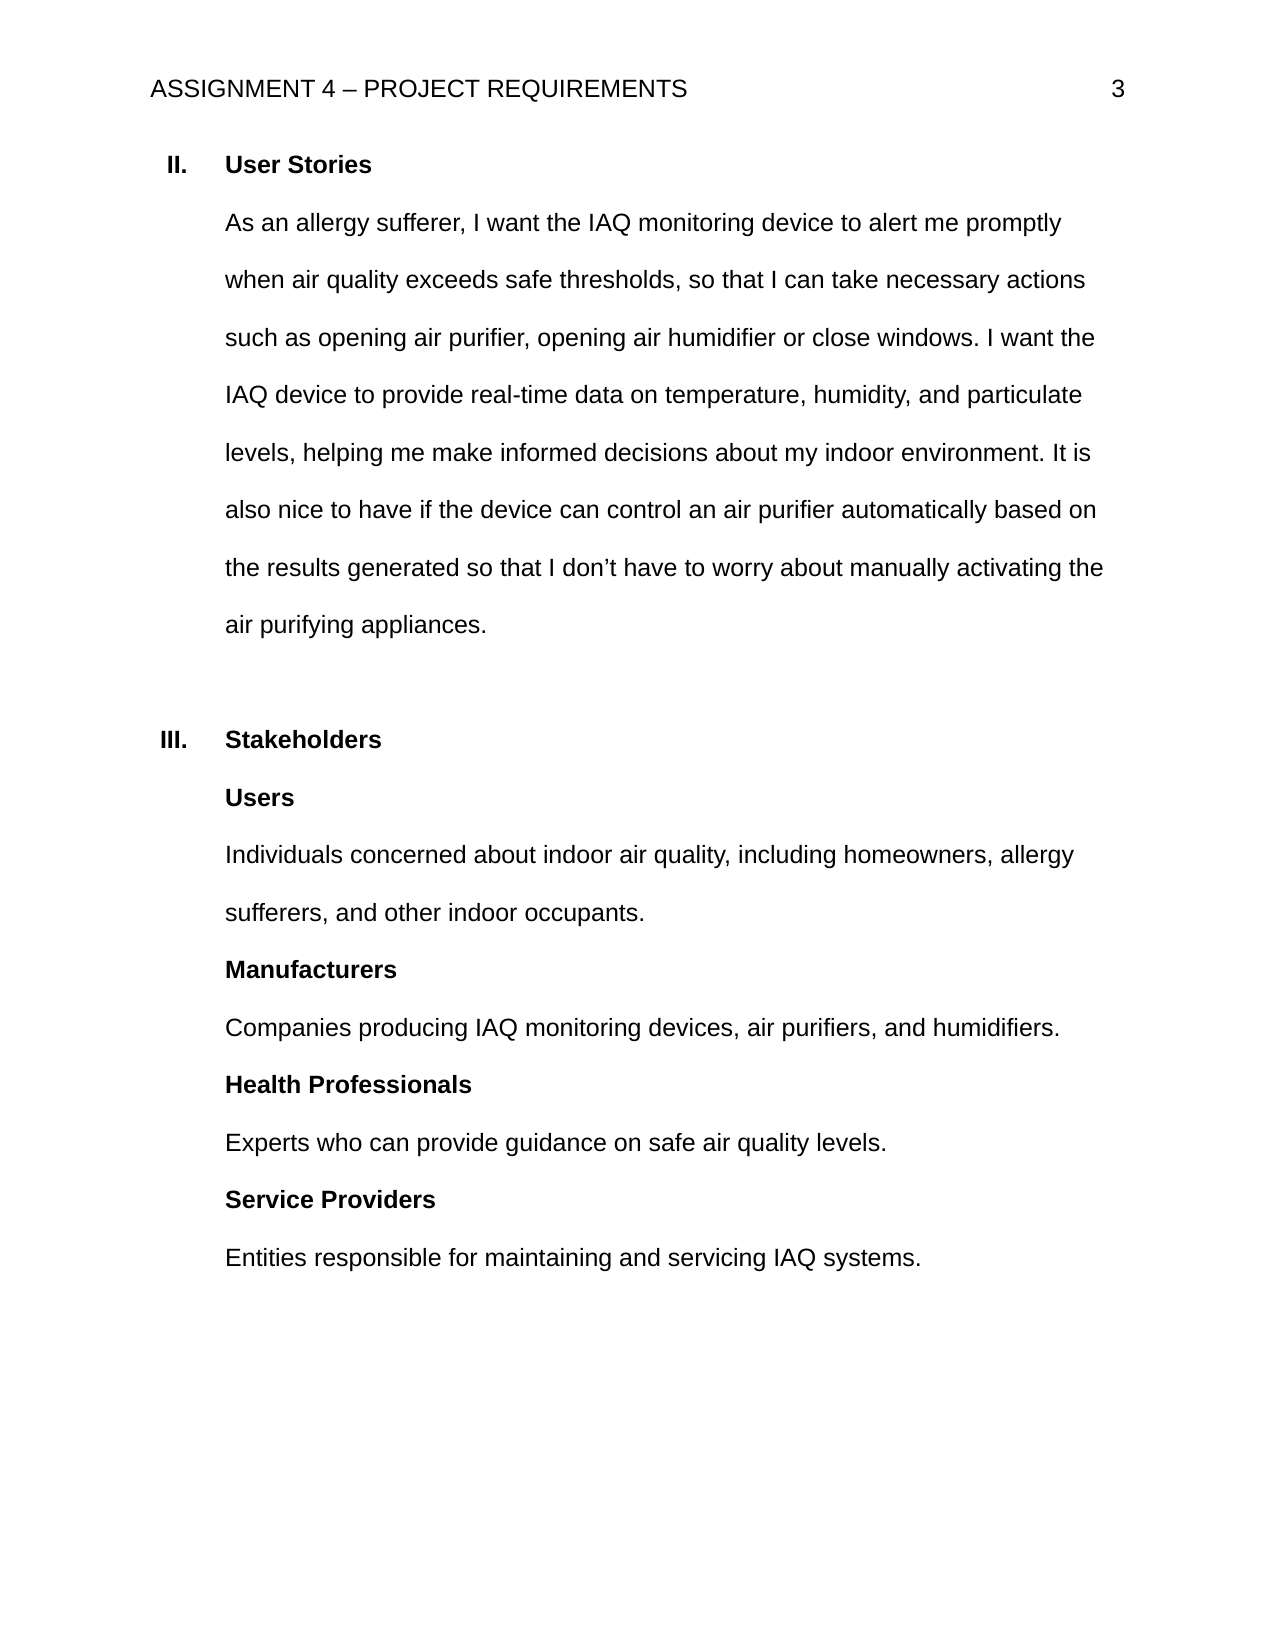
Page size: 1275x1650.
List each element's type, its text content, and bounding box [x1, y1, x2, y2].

list User Stories [187, 150, 1125, 179]
list Health Professionals [225, 1070, 1125, 1099]
list Companies producing IAQ monitoring devices, air purifiers, and humidifiers. [225, 1012, 1125, 1041]
list Entities responsible for maintaining and servicing IAQ systems. [225, 1242, 1125, 1271]
list Stakeholders [187, 725, 1125, 754]
list As an allergy sufferer, I want the IAQ monitoring device to alert me promptly when air quality exceeds safe thresholds, so that I can take necessary actions such as opening air purifier, opening air humidifier or close windows. I want the IAQ device to provide real-time data on temperature, humidity, and particulate levels, helping me make informed decisions about my indoor environment. It is also nice to have if the device can control an air purifier automatically based on the results generated so that I don’t have to worry about manually activating the air purifying appliances. [225, 207, 1125, 639]
list Experts who can provide guidance on safe air quality levels. [225, 1127, 1125, 1156]
list Manufacturers [225, 955, 1125, 984]
list Service Providers [225, 1185, 1125, 1214]
list Users [225, 782, 1125, 811]
list Individuals concerned about indoor air quality, including homeowners, allergy sufferers, and other indoor occupants. [225, 840, 1125, 926]
